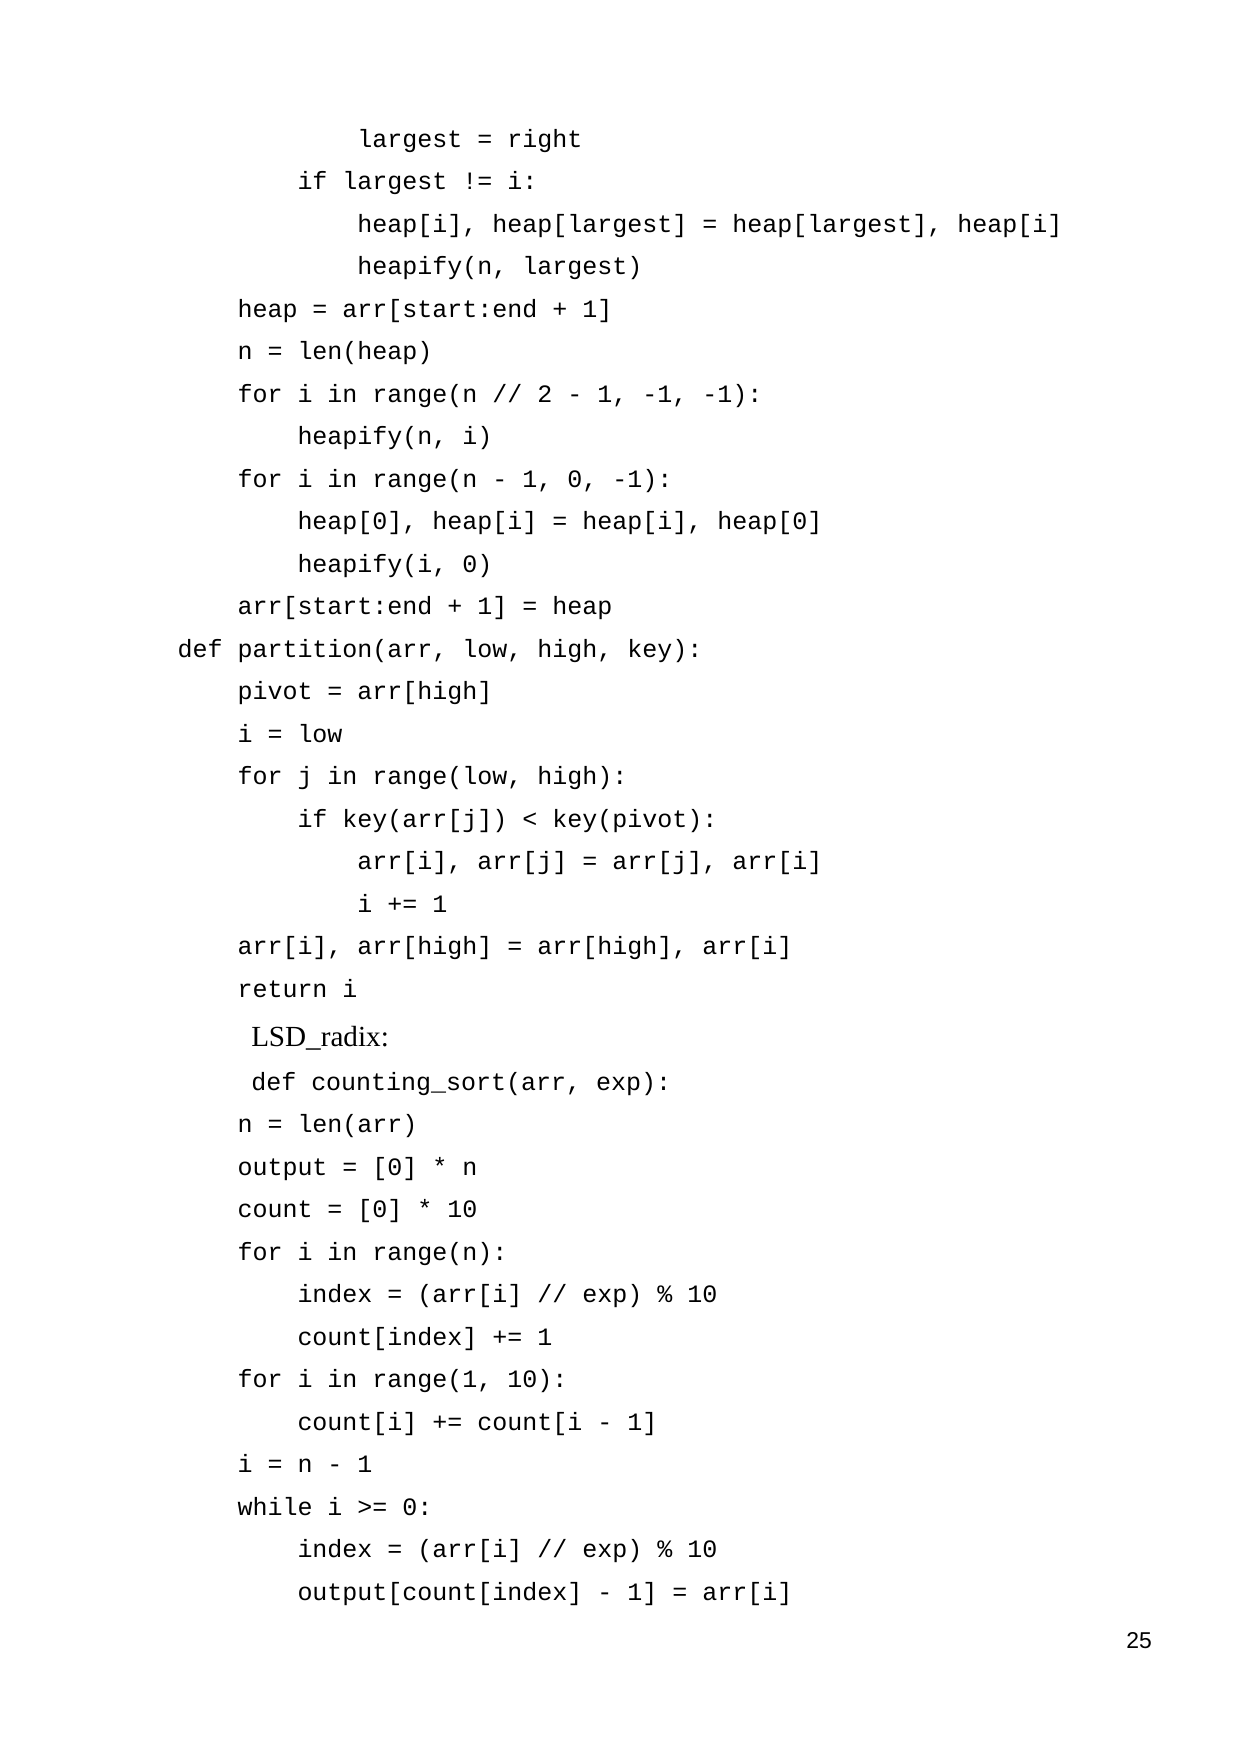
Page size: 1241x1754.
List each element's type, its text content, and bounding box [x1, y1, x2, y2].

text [177, 126, 1152, 1005]
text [177, 1069, 1152, 1608]
text LSD_radix: [177, 1019, 1152, 1052]
